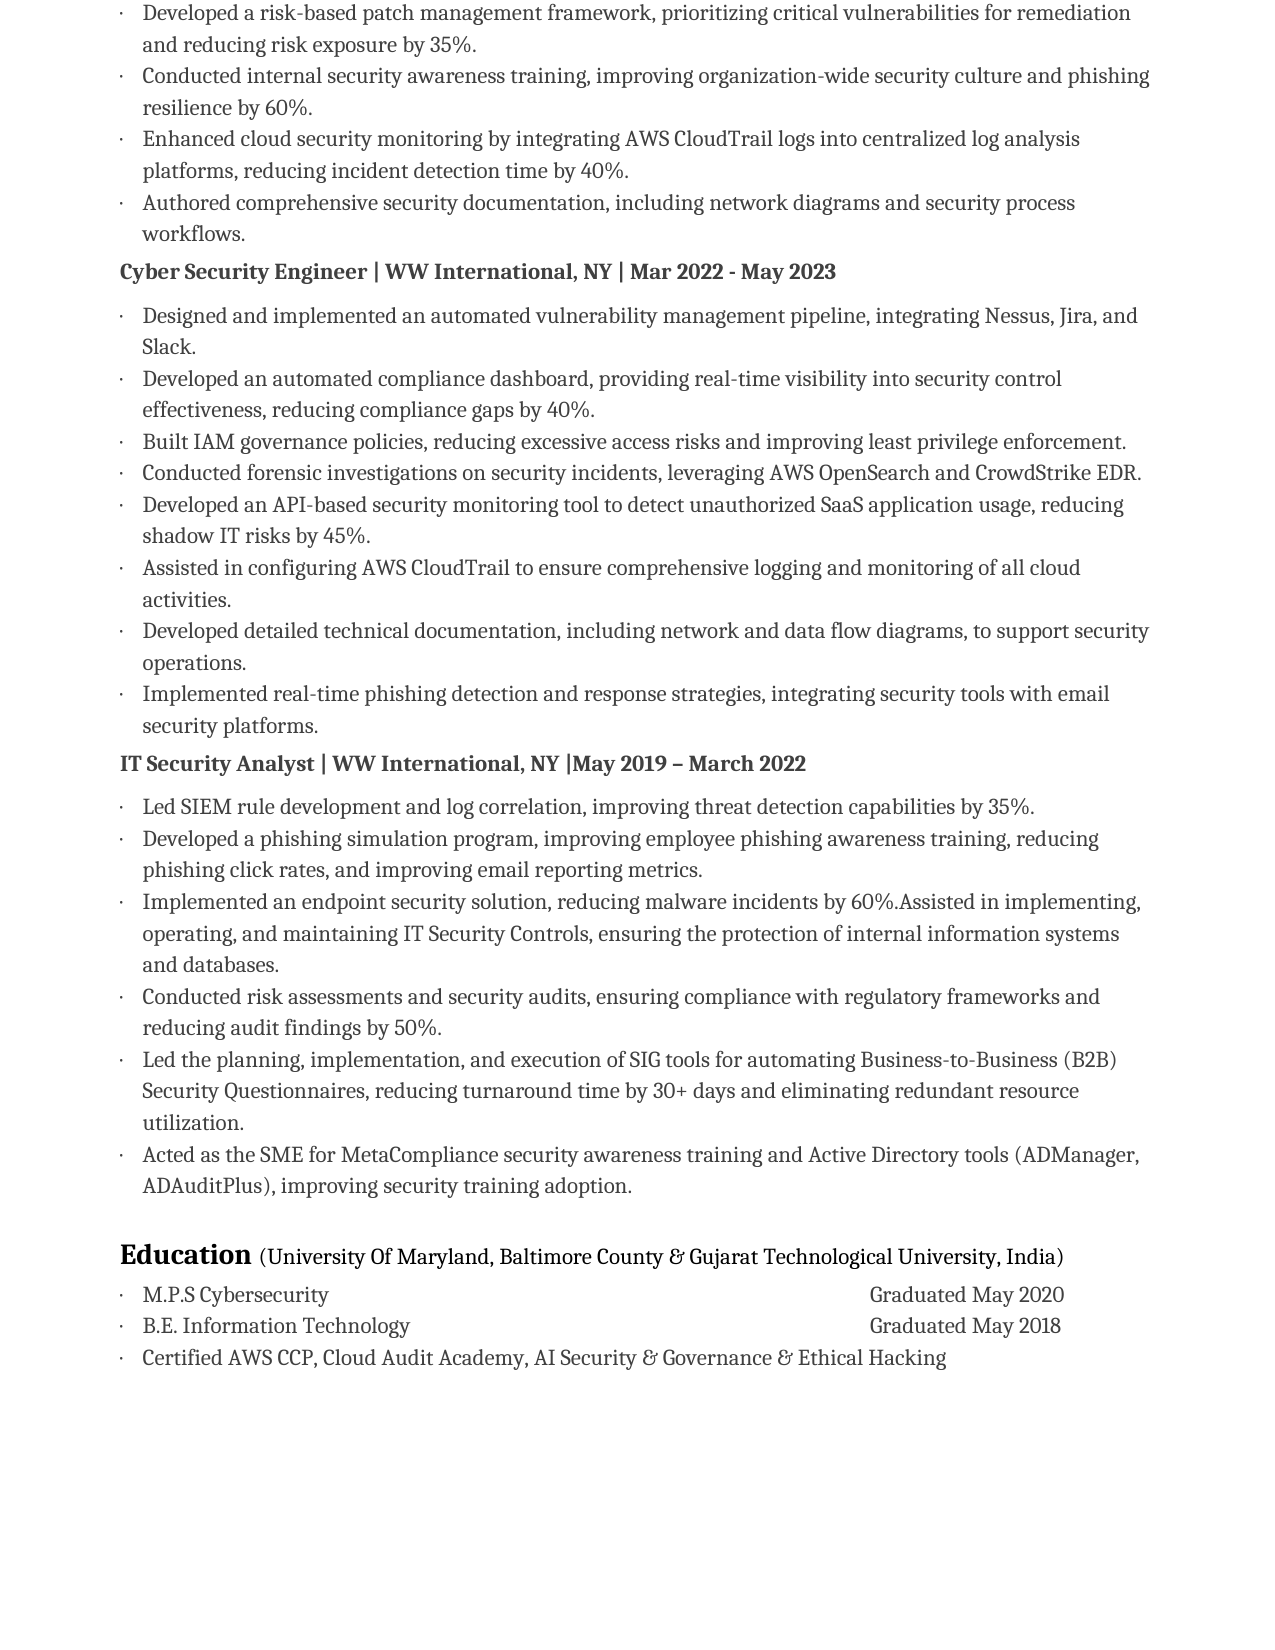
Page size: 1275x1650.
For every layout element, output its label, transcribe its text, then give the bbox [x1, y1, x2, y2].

list Conducted forensic investigations on security incidents, leveraging AWS OpenSearch and CrowdStrike EDR. [120, 460, 1155, 487]
list Enhanced cloud security monitoring by integrating AWS CloudTrail logs into centralized log analysis platforms, reducing incident detection time by 40%. [120, 126, 1155, 184]
list Implemented an endpoint security solution, reducing malware incidents by 60%.Assisted in implementing, operating, and maintaining IT Security Controls, ensuring the protection of internal information systems and databases. [120, 889, 1155, 978]
list Built IAM governance policies, reducing excessive access risks and improving least privilege enforcement. [120, 429, 1155, 455]
list Conducted risk assessments and security audits, ensuring compliance with regulatory frameworks and reducing audit findings by 50%. [120, 983, 1155, 1041]
list Assisted in configuring AWS CloudTrail to ensure comprehensive logging and monitoring of all cloud activities. [120, 555, 1155, 613]
list Certified AWS CCP, Cloud Audit Academy, AI Security & Governance & Ethical Hacking [120, 1345, 1155, 1371]
list Developed a risk-based patch management framework, prioritizing critical vulnerabilities for remediation and reducing risk exposure by 35%. [120, 0, 1155, 58]
list Designed and implemented an automated vulnerability management pipeline, integrating Nessus, Jira, and Slack. [120, 302, 1155, 360]
list M.P.S Cybersecurity Graduated May 2020 [120, 1282, 1155, 1308]
list Led the planning, implementation, and execution of SIG tools for automating Business-to-Business (B2B) Security Questionnaires, reducing turnaround time by 30+ days and eliminating redundant resource utilization. [120, 1047, 1155, 1136]
list B.E. Information Technology Graduated May 2018 [120, 1313, 1155, 1340]
list Implemented real-time phishing detection and response strategies, integrating security tools with email security platforms. [120, 681, 1155, 739]
subtitle Education (University Of Maryland, Baltimore County & Gujarat Technological University, India) [120, 1238, 1155, 1271]
list Acted as the SME for MetaCompliance security awareness training and Active Directory tools (ADManager, ADAuditPlus), improving security training adoption. [120, 1141, 1155, 1199]
list Led SIEM rule development and log correlation, improving threat detection capabilities by 35%. [120, 794, 1155, 821]
list Developed a phishing simulation program, improving employee phishing awareness training, reducing phishing click rates, and improving email reporting metrics. [120, 826, 1155, 884]
list Conducted internal security awareness training, improving organization-wide security culture and phishing resilience by 60%. [120, 63, 1155, 121]
list Developed an API-based security monitoring tool to detect unauthorized SaaS application usage, reducing shadow IT risks by 45%. [120, 492, 1155, 550]
list Authored comprehensive security documentation, including network diagrams and security process workflows. [120, 189, 1155, 247]
list Developed detailed technical documentation, including network and data flow diagrams, to support security operations. [120, 618, 1155, 676]
subtitle IT Security Analyst | WW International, NY |May 2019 – March 2022 [120, 751, 1155, 777]
subtitle Cyber Security Engineer | WW International, NY | Mar 2022 - May 2023 [120, 259, 1155, 285]
list Developed an automated compliance dashboard, providing real-time visibility into security control effectiveness, reducing compliance gaps by 40%. [120, 366, 1155, 423]
